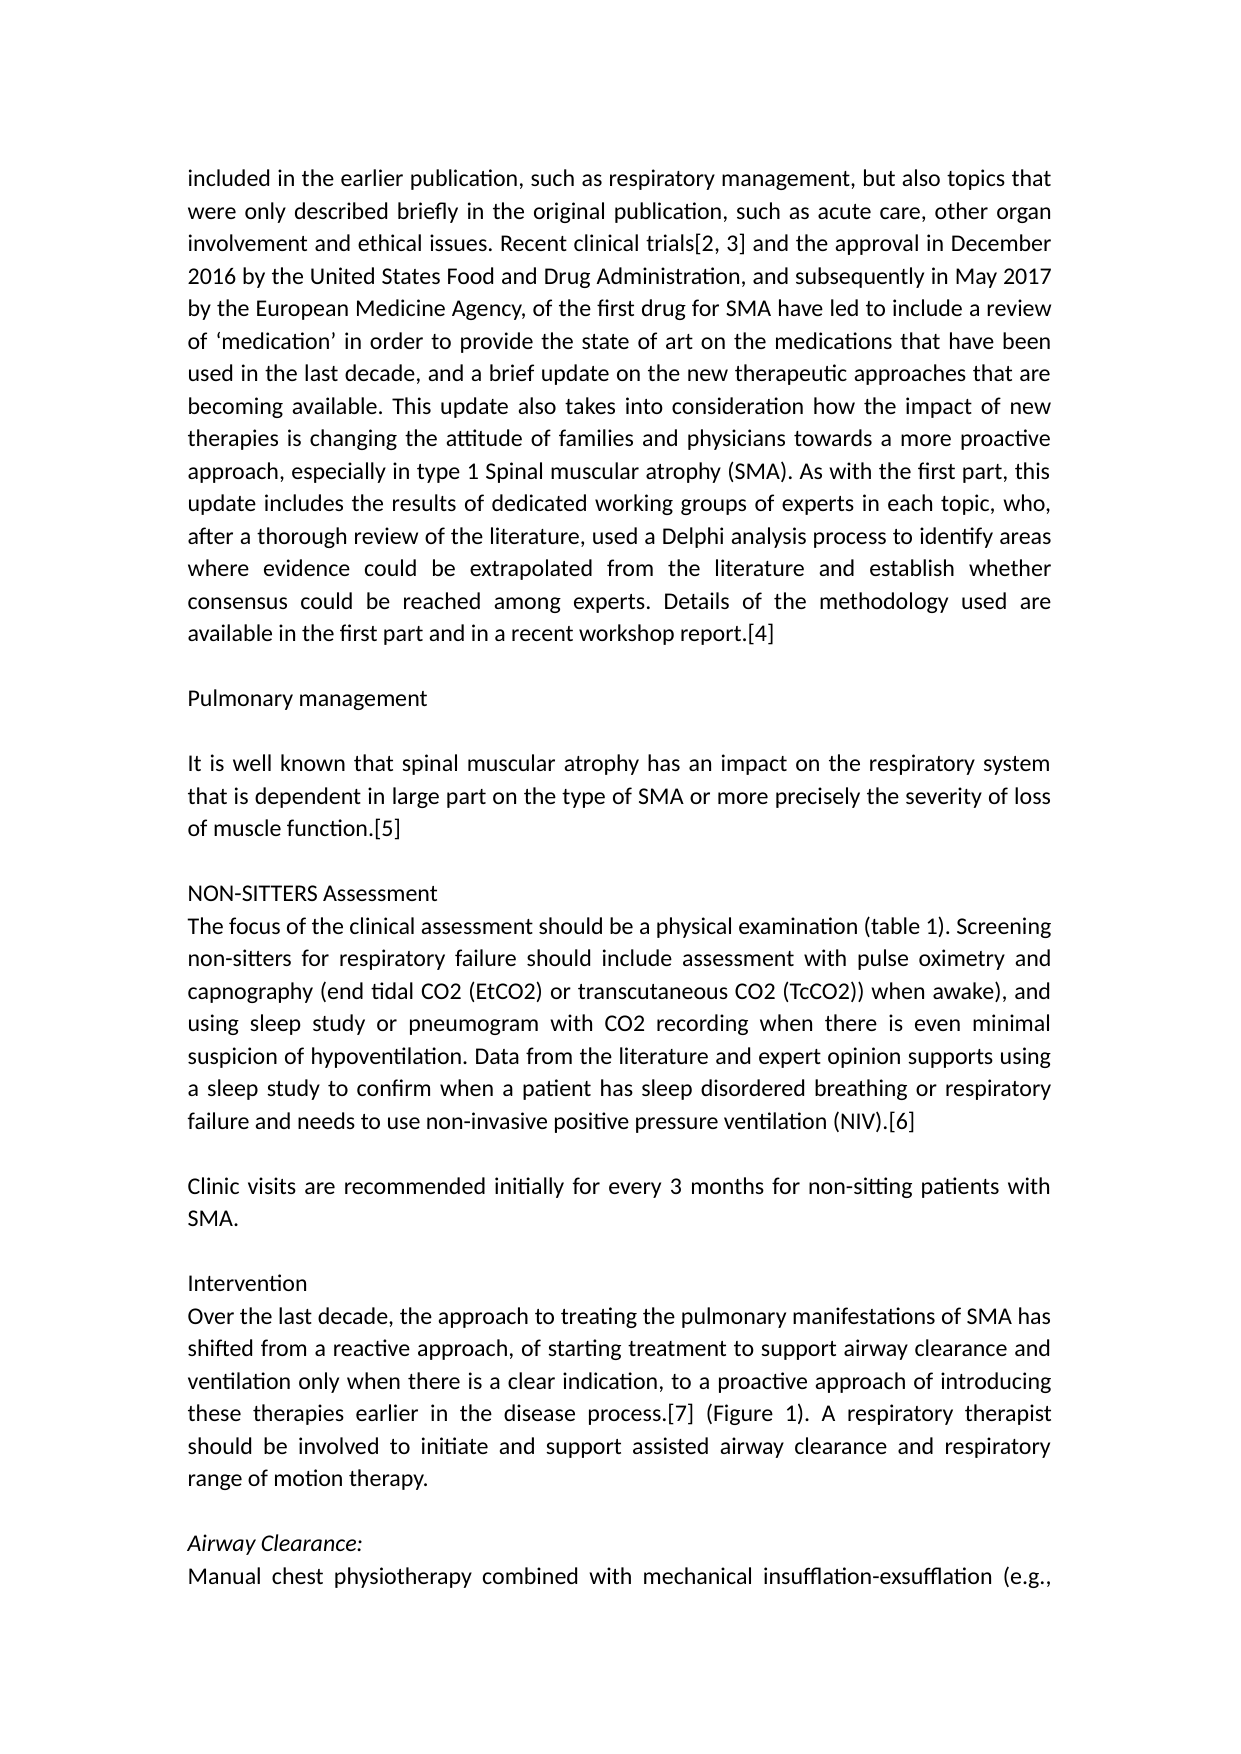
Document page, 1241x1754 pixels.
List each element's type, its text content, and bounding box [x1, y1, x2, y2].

text Intervention [187, 1267, 1053, 1299]
text Over the last decade, the approach to treating the pulmonary manifestations of SMA has shifted from a reactive approach, of starting treatment to support airway clearance and ventilation only when there is a clear indication, to a proactive approach of introducing these therapies earlier in the disease process.[7] (Figure 1). A respiratory therapist should be involved to initiate and support assisted airway clearance and respiratory range of motion therapy. [187, 1299, 1053, 1494]
text Pulmonary management [187, 682, 1053, 714]
text Airway Clearance: [187, 1527, 1053, 1559]
text The focus of the clinical assessment should be a physical examination (table 1). Screening non-sitters for respiratory failure should include assessment with pulse oximetry and capnography (end tidal CO2 (EtCO2) or transcutaneous CO2 (TcCO2)) when awake), and using sleep study or pneumogram with CO2 recording when there is even minimal suspicion of hypoventilation. Data from the literature and expert opinion supports using a sleep study to confirm when a patient has sleep disordered breathing or respiratory failure and needs to use non-invasive positive pressure ventilation (NIV).[6] [187, 909, 1053, 1137]
text NON-SITTERS Assessment [187, 877, 1053, 909]
text It is well known that spinal muscular atrophy has an impact on the respiratory system that is dependent in large part on the type of SMA or more precisely the severity of loss of muscle function.[5] [187, 747, 1053, 844]
text Clinic visits are recommended initially for every 3 months for non-sitting patients with SMA. [187, 1169, 1053, 1234]
